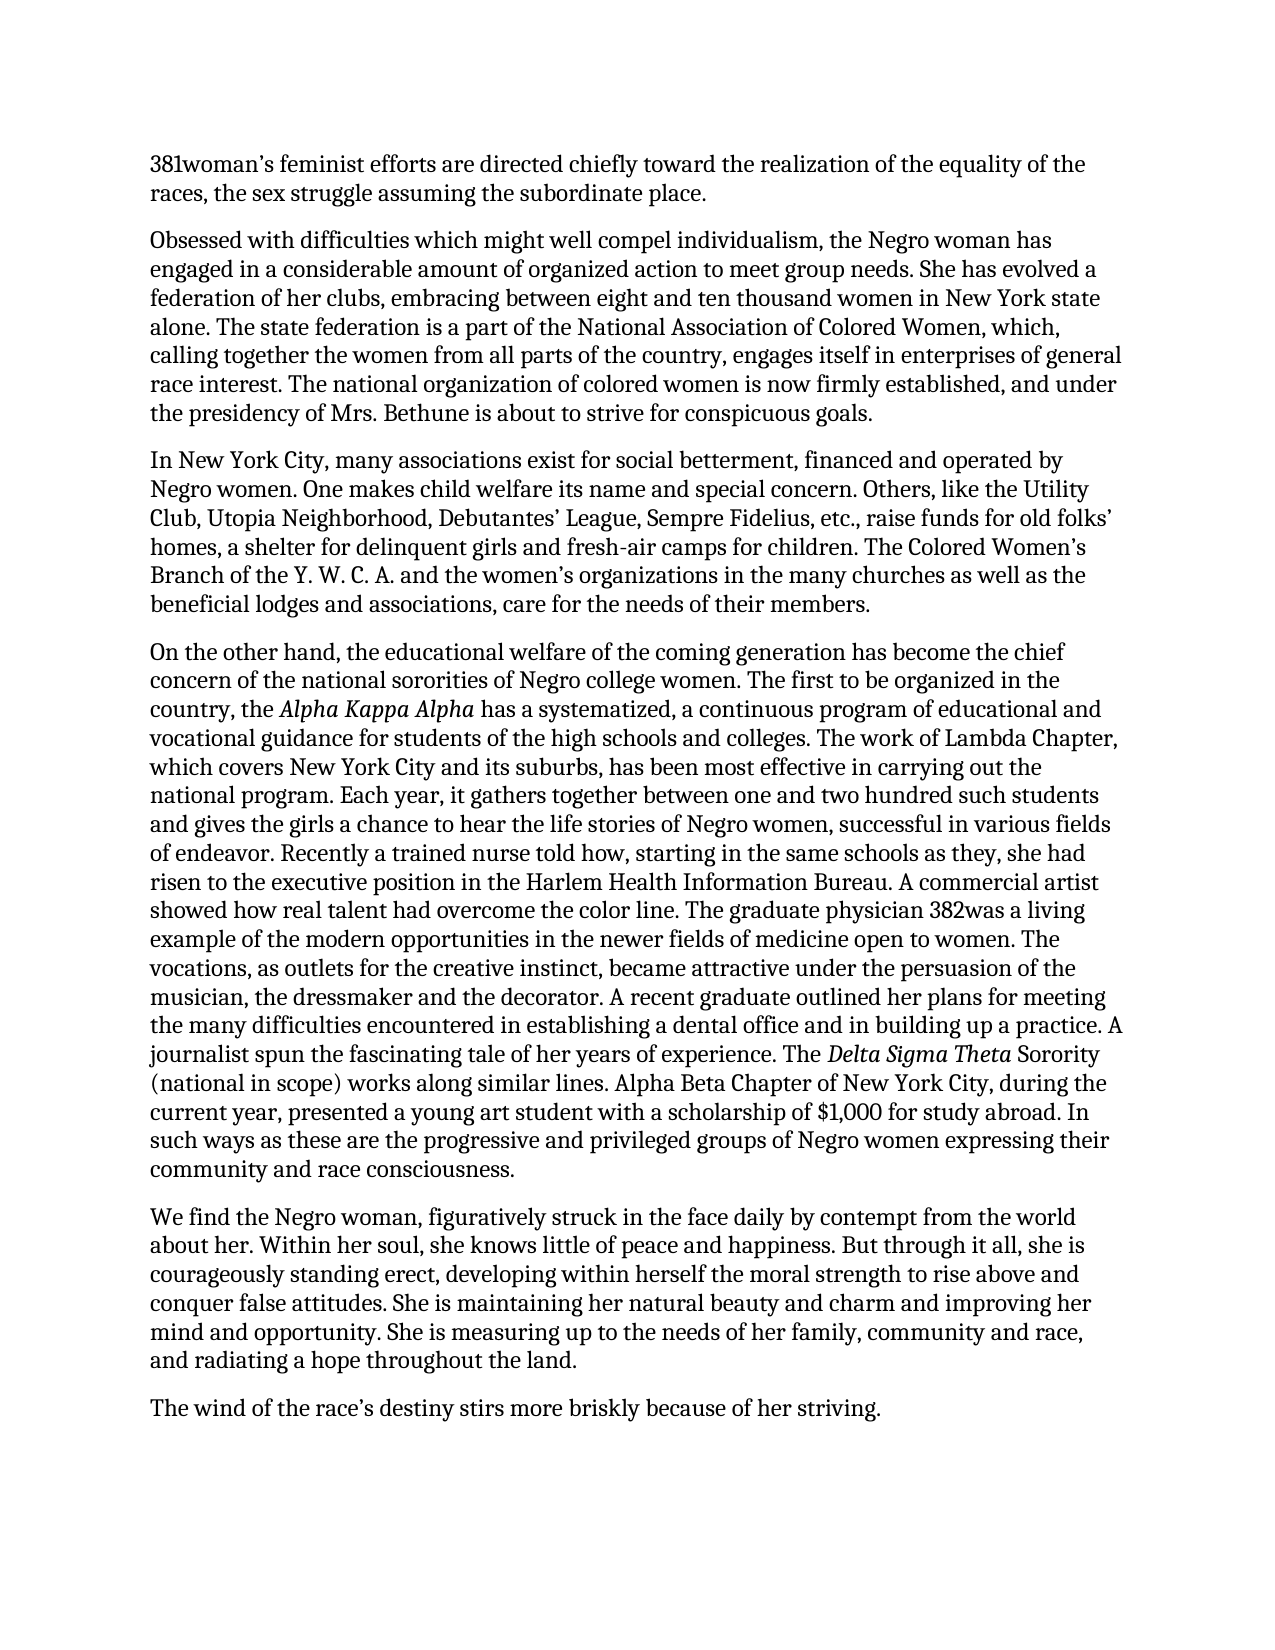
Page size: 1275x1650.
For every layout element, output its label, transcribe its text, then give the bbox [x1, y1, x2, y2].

text The wind of the race’s destiny stirs more briskly because of her striving. [150, 1394, 1125, 1422]
text On the other hand, the educational welfare of the coming generation has become the chief concern of the national sororities of Negro college women. The first to be organized in the country, the Alpha Kappa Alpha has a systematized, a continuous program of educational and vocational guidance for students of the high schools and colleges. The work of Lambda Chapter, which covers New York City and its suburbs, has been most effective in carrying out the national program. Each year, it gathers together between one and two hundred such students and gives the girls a chance to hear the life stories of Negro women, successful in various fields of endeavor. Recently a trained nurse told how, starting in the same schools as they, she had risen to the executive position in the Harlem Health Information Bureau. A commercial artist showed how real talent had overcome the color line. The graduate physician 382was a living example of the modern opportunities in the newer fields of medicine open to women. The vocations, as outlets for the creative instinct, became attractive under the persuasion of the musician, the dressmaker and the decorator. A recent graduate outlined her plans for meeting the many difficulties encountered in establishing a dental office and in building up a practice. A journalist spun the fascinating tale of her years of experience. The Delta Sigma Theta Sorority (national in scope) works along similar lines. Alpha Beta Chapter of New York City, during the current year, presented a young art student with a scholarship of $1,000 for study abroad. In such ways as these are the progressive and privileged groups of Negro women expressing their community and race consciousness. [150, 637, 1125, 1184]
text In New York City, many associations exist for social betterment, financed and operated by Negro women. One makes child welfare its name and special concern. Others, like the Utility Club, Utopia Neighborhood, Debutantes’ League, Sempre Fidelius, etc., raise funds for old folks’ homes, a shelter for delinquent girls and fresh-air camps for children. The Colored Women’s Branch of the Y. W. C. A. and the women’s organizations in the many churches as well as the beneficial lodges and associations, care for the needs of their members. [150, 446, 1125, 619]
text Obsessed with difficulties which might well compel individualism, the Negro woman has engaged in a considerable amount of organized action to meet group needs. She has evolved a federation of her clubs, embracing between eight and ten thousand women in New York state alone. The state federation is a part of the National Association of Colored Women, which, calling together the women from all parts of the country, engages itself in enterprises of general race interest. The national organization of colored women is now firmly established, and under the presidency of Mrs. Bethune is about to strive for conspicuous goals. [150, 226, 1125, 427]
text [150, 150, 1125, 207]
text We find the Negro woman, figuratively struck in the face daily by contempt from the world about her. Within her soul, she knows little of peace and happiness. But through it all, she is courageously standing erect, developing within herself the moral strength to rise above and conquer false attitudes. She is maintaining her natural beauty and charm and improving her mind and opportunity. She is measuring up to the needs of her family, community and race, and radiating a hope throughout the land. [150, 1202, 1125, 1375]
